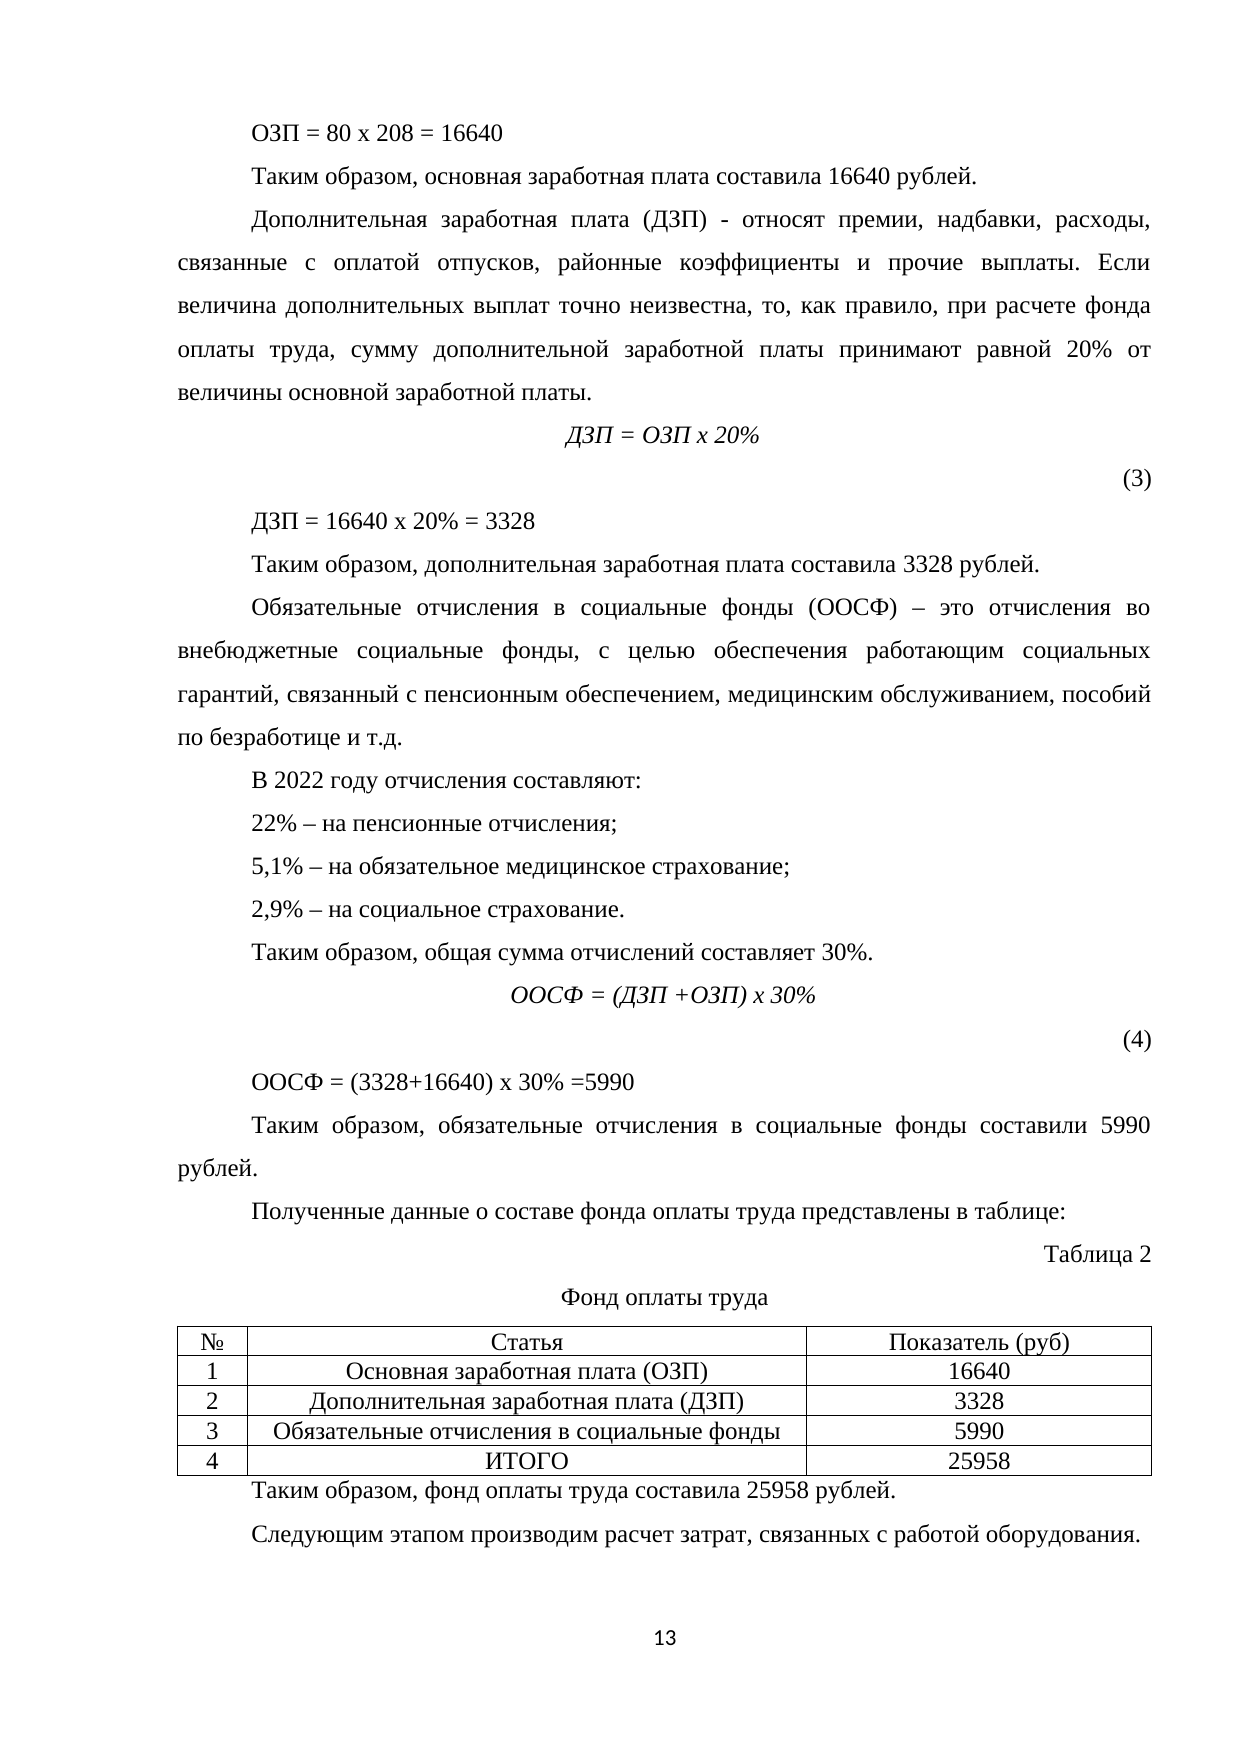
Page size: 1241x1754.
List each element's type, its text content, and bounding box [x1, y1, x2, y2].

text Таблица 2 [177, 1239, 1152, 1268]
table_cell 1 [178, 1356, 247, 1385]
text ООСФ = (3328+16640) х 30% =5990 [177, 1067, 1152, 1096]
text В 2022 году отчисления составляют: [177, 765, 1152, 794]
table_cell Обязательные отчисления в социальные фонды [248, 1416, 806, 1445]
text 22% – на пенсионные отчисления; [177, 808, 1152, 837]
text Следующим этапом производим расчет затрат, связанных с работой оборудования. [177, 1519, 1152, 1547]
text Таким образом, фонд оплаты труда составила 25958 рублей. [177, 1476, 1152, 1504]
table_cell 3328 [807, 1386, 1151, 1415]
text Обязательные отчисления в социальные фонды (ООСФ) – это отчисления во внебюджетные социальные фонды, с целью обеспечения работающим социальных гарантий, связанный с пенсионным обеспечением, медицинским обслуживанием, пособий по безработице и т.д. [177, 592, 1152, 751]
table_cell 16640 [807, 1356, 1151, 1385]
text Таким образом, общая сумма отчислений составляет 30%. [177, 937, 1152, 966]
table_header Показатель (руб) [807, 1327, 1151, 1355]
text ДЗП = 16640 х 20% = 3328 [177, 506, 1152, 535]
table_cell 2 [178, 1386, 247, 1415]
text (4) [177, 1024, 1152, 1052]
text Дополнительная заработная плата (ДЗП) - относят премии, надбавки, расходы, связанные с оплатой отпусков, районные коэффициенты и прочие выплаты. Если величина дополнительных выплат точно неизвестна, то, как правило, при расчете фонда оплаты труда, сумму дополнительной заработной платы принимают равной 20% от величины основной заработной платы. [177, 204, 1152, 406]
text (3) [177, 463, 1152, 492]
table_header № [178, 1327, 247, 1355]
text 5,1% – на обязательное медицинское страхование; [177, 851, 1152, 880]
text Фонд оплаты труда [177, 1282, 1152, 1311]
table_cell ИТОГО [248, 1446, 806, 1474]
table_cell 3 [178, 1416, 247, 1445]
text ДЗП = ОЗП х 20% [177, 420, 1152, 449]
table_cell 4 [178, 1446, 247, 1474]
text ООСФ = (ДЗП +ОЗП) х 30% [177, 981, 1152, 1009]
table_header Статья [248, 1327, 806, 1355]
text Таким образом, основная заработная плата составила 16640 рублей. [177, 161, 1152, 190]
table_cell Основная заработная плата (ОЗП) [248, 1356, 806, 1385]
text Таким образом, дополнительная заработная плата составила 3328 рублей. [177, 549, 1152, 578]
text 2,9% – на социальное страхование. [177, 894, 1152, 923]
table_cell Дополнительная заработная плата (ДЗП) [248, 1386, 806, 1415]
text ОЗП = 80 х 208 = 16640 [177, 118, 1152, 147]
table_cell 5990 [807, 1416, 1151, 1445]
text Таким образом, обязательные отчисления в социальные фонды составили 5990 рублей. [177, 1110, 1152, 1182]
text Полученные данные о составе фонда оплаты труда представлены в таблице: [177, 1196, 1152, 1225]
table_cell 25958 [807, 1446, 1151, 1474]
